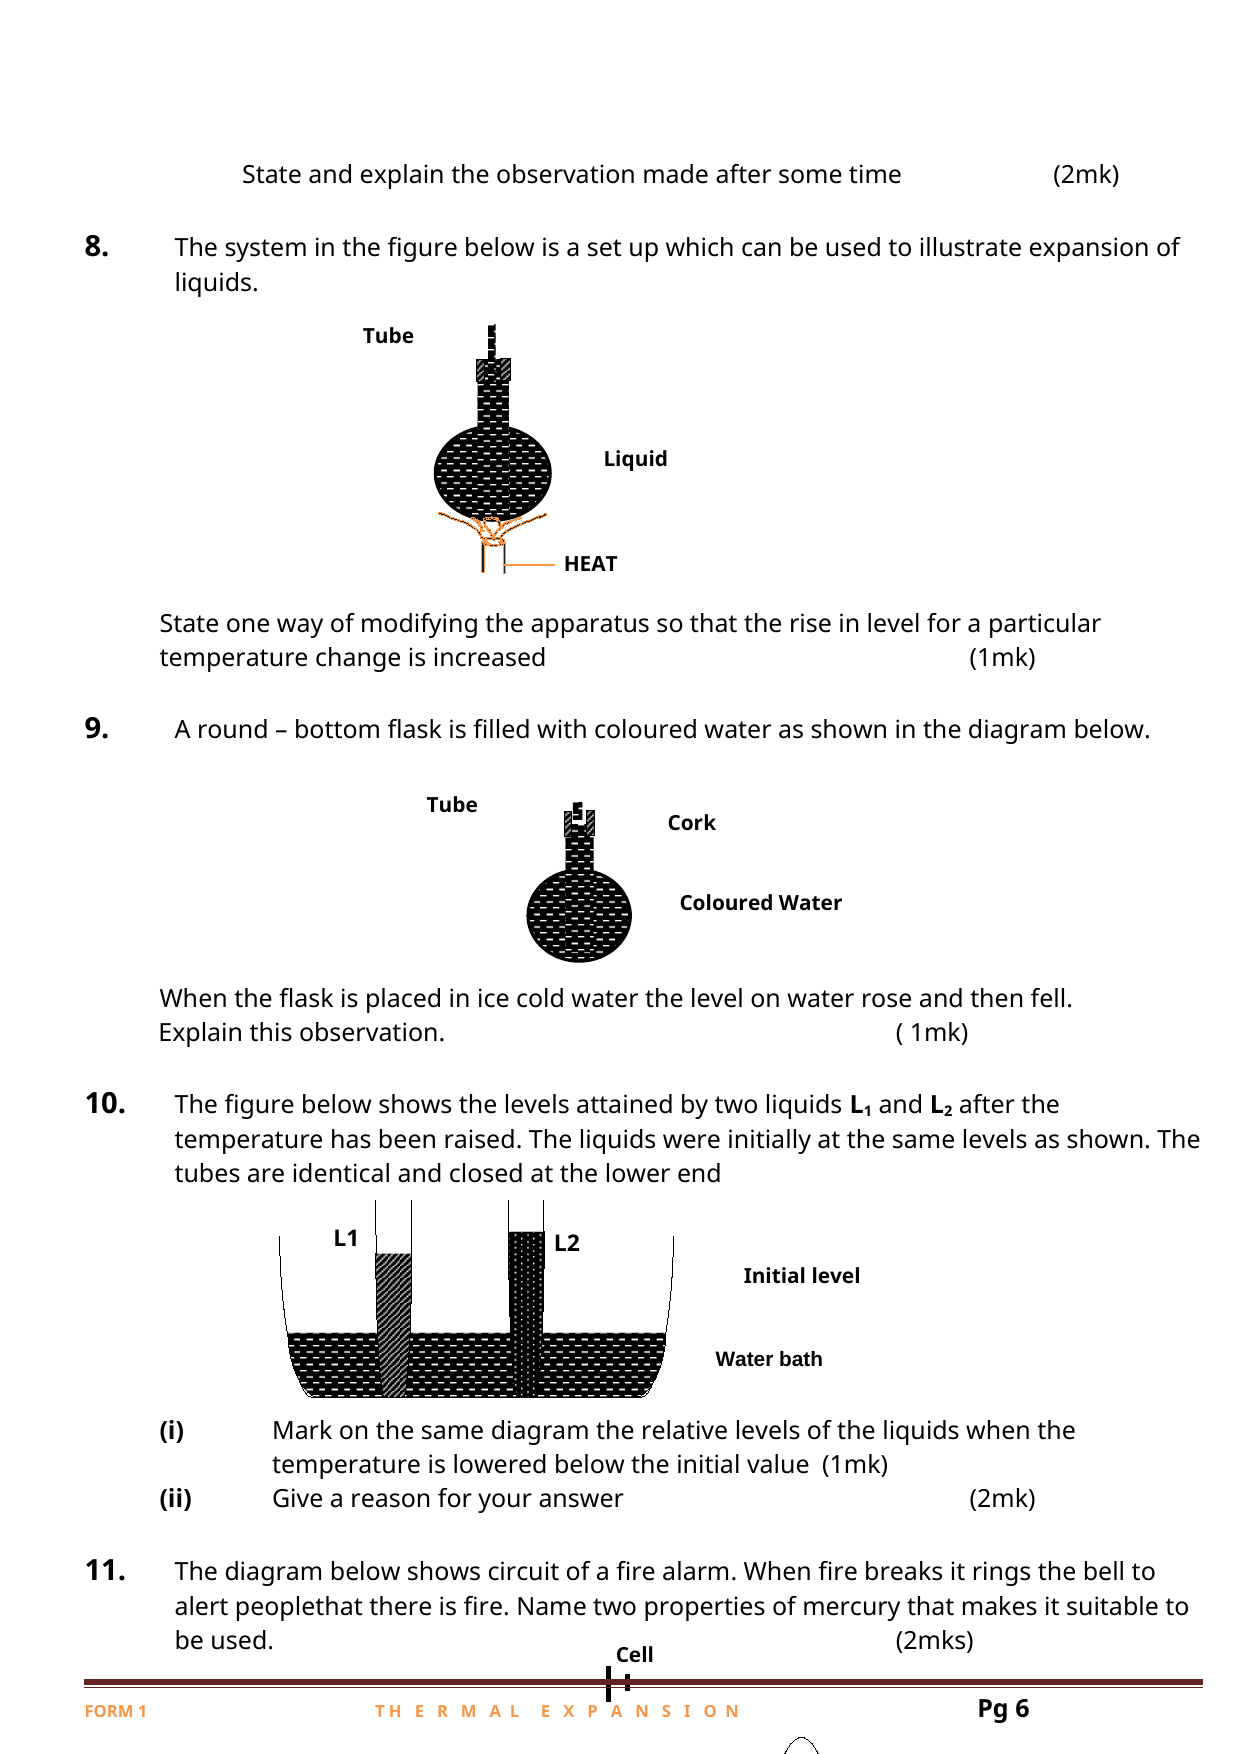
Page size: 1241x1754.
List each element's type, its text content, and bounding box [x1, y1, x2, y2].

picture [437, 324, 548, 518]
list The system in the figure below is a set up which can be used to illustrate expansion of liquids. [84, 225, 1203, 299]
text Explain this observation. ( 1mk) [84, 1014, 1203, 1048]
list The diagram below shows circuit of a fire alarm. When fire breaks it rings the bell to alert peoplethat there is fire. Name two properties of mercury that makes it suitable to be used. (2mks) [84, 1549, 1203, 1657]
picture [530, 824, 628, 959]
list Mark on the same diagram the relative levels of the liquids when the temperature is lowered below the initial value (1mk) [159, 1413, 1203, 1481]
list Give a reason for your answer (2mk) [159, 1481, 1203, 1515]
picture [587, 811, 594, 835]
text When the flask is placed in ice cold water the level on water rose and then fell. [84, 980, 1203, 1014]
list A round – bottom flask is filled with coloured water as shown in the diagram below. [84, 707, 1203, 747]
picture [565, 812, 571, 836]
text State and explain the observation made after some time (2mk) [84, 157, 1203, 191]
list The figure below shows the levels attained by two liquids L1 and L2 after the temperature has been raised. The liquids were initially at the same levels as shown. The tubes are identical and closed at the lower end [84, 1082, 1203, 1190]
picture [572, 802, 583, 820]
picture [501, 359, 510, 380]
picture [288, 1231, 665, 1397]
picture [477, 360, 484, 381]
text State one way of modifying the apparatus so that the rise in level for a particular temperature change is increased (1mk) [84, 605, 1203, 673]
